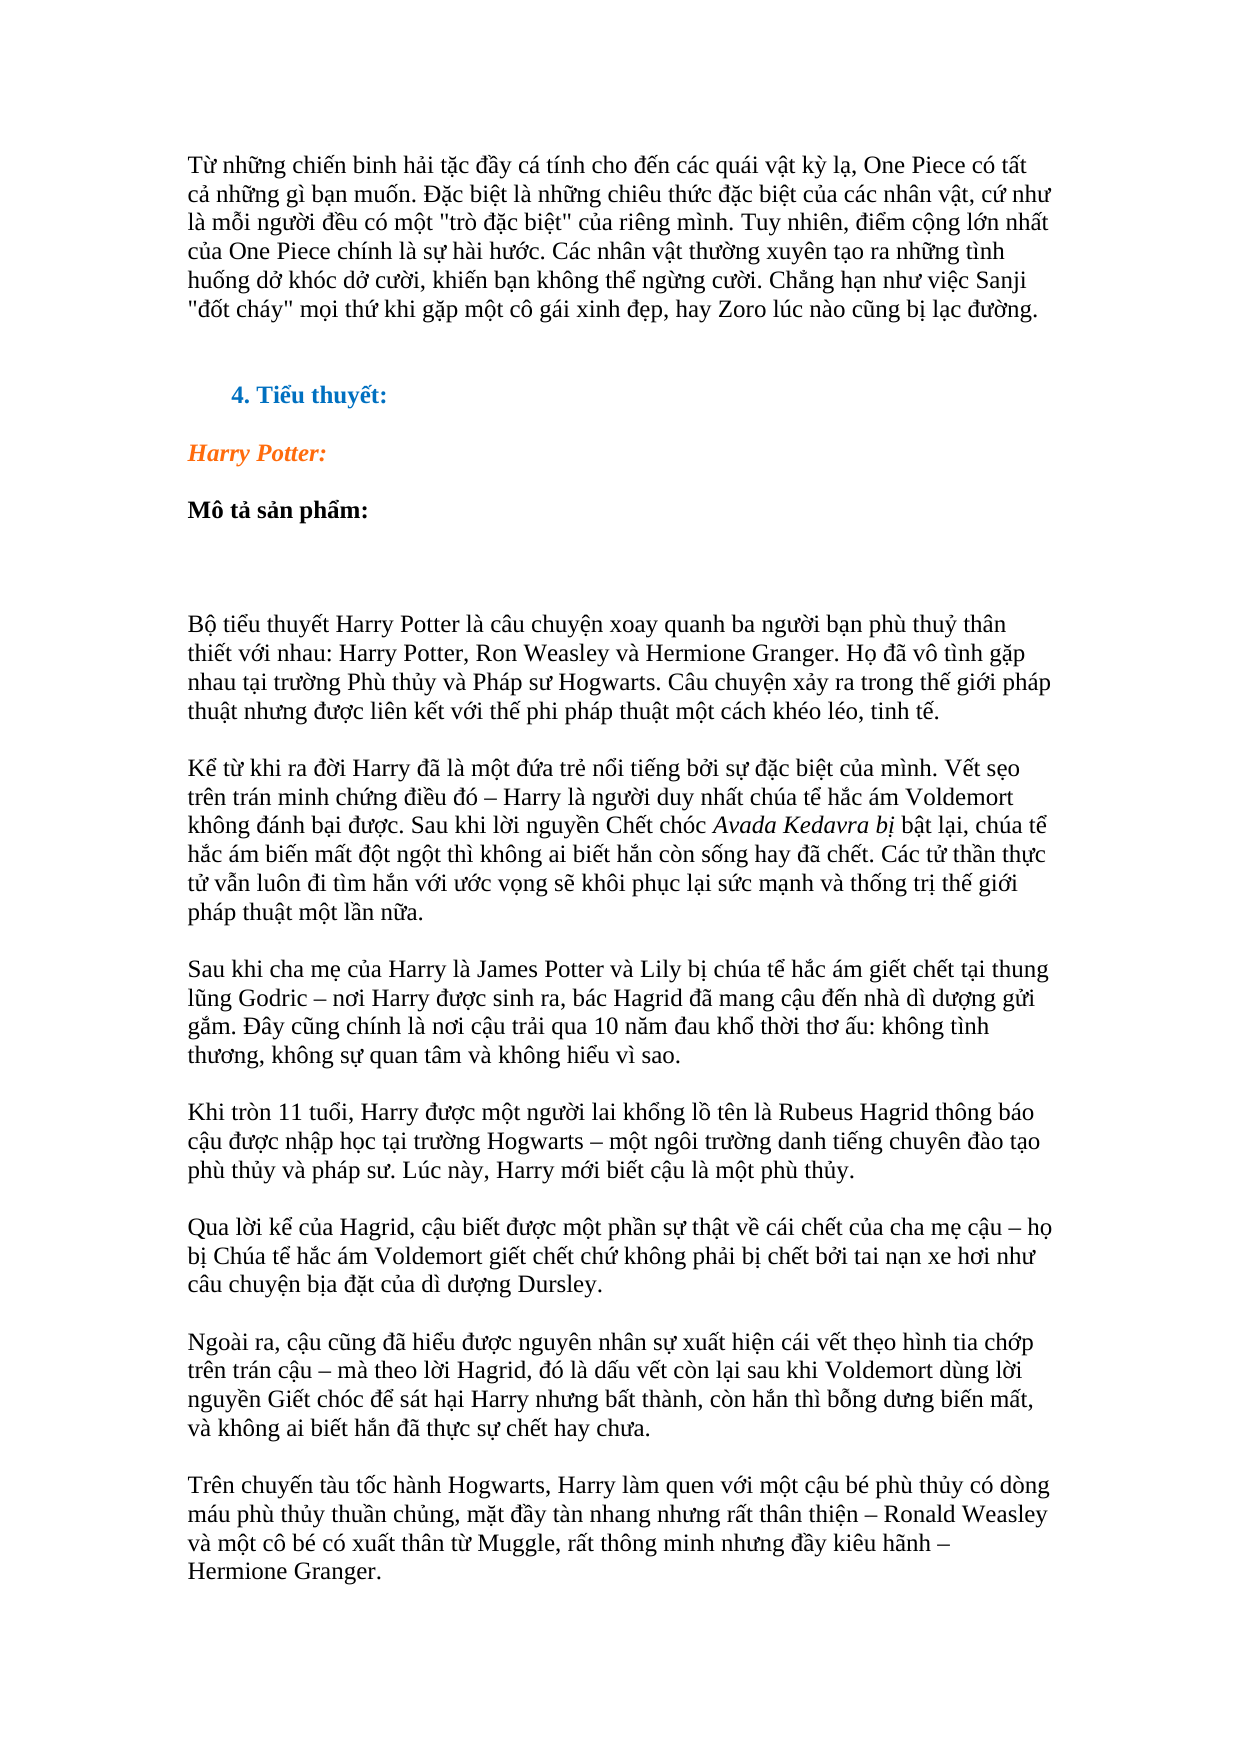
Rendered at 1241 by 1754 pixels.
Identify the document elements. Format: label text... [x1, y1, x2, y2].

text Harry Potter: [187, 438, 1053, 467]
text Khi tròn 11 tuổi, Harry được một người lai khổng lồ tên là Rubeus Hagrid thông báo cậu được nhập học tại trường Hogwarts – một ngôi trường danh tiếng chuyên đào tạo phù thủy và pháp sư. Lúc này, Harry mới biết cậu là một phù thủy. [187, 1097, 1053, 1183]
text Bộ tiểu thuyết Harry Potter là câu chuyện xoay quanh ba người bạn phù thuỷ thân thiết với nhau: Harry Potter, Ron Weasley và Hermione Granger. Họ đã vô tình gặp nhau tại trường Phù thủy và Pháp sư Hogwarts. Câu chuyện xảy ra trong thế giới pháp thuật nhưng được liên kết với thế phi pháp thuật một cách khéo léo, tinh tế. [187, 609, 1053, 724]
text Mô tả sản phẩm: [187, 495, 1053, 524]
text Kể từ khi ra đời Harry đã là một đứa trẻ nổi tiếng bởi sự đặc biệt của mình. Vết sẹo trên trán minh chứng điều đó – Harry là người duy nhất chúa tể hắc ám Voldemort không đánh bại được. Sau khi lời nguyền Chết chóc Avada Kedavra bị bật lại, chúa tể hắc ám biến mất đột ngột thì không ai biết hắn còn sống hay đã chết. Các tử thần thực tử vẫn luôn đi tìm hắn với ước vọng sẽ khôi phục lại sức mạnh và thống trị thế giới pháp thuật một lần nữa. [187, 753, 1053, 925]
text Từ những chiến binh hải tặc đầy cá tính cho đến các quái vật kỳ lạ, One Piece có tất cả những gì bạn muốn. Đặc biệt là những chiêu thức đặc biệt của các nhân vật, cứ như là mỗi người đều có một "trò đặc biệt" của riêng mình. Tuy nhiên, điểm cộng lớn nhất của One Piece chính là sự hài hước. Các nhân vật thường xuyên tạo ra những tình huống dở khóc dở cười, khiến bạn không thể ngừng cười. Chẳng hạn như việc Sanji "đốt cháy" mọi thứ khi gặp một cô gái xinh đẹp, hay Zoro lúc nào cũng bị lạc đường. [187, 150, 1053, 322]
text Sau khi cha mẹ của Harry là James Potter và Lily bị chúa tể hắc ám giết chết tại thung lũng Godric – nơi Harry được sinh ra, bác Hagrid đã mang cậu đến nhà dì dượng gửi gắm. Đây cũng chính là nơi cậu trải qua 10 năm đau khổ thời thơ ấu: không tình thương, không sự quan tâm và không hiểu vì sao. [187, 954, 1053, 1069]
list Tiểu thuyết: [187, 380, 1053, 409]
text Ngoài ra, cậu cũng đã hiểu được nguyên nhân sự xuất hiện cái vết thẹo hình tia chớp trên trán cậu – mà theo lời Hagrid, đó là dấu vết còn lại sau khi Voldemort dùng lời nguyền Giết chóc để sát hại Harry nhưng bất thành, còn hắn thì bỗng dưng biến mất, và không ai biết hắn đã thực sự chết hay chưa. [187, 1327, 1053, 1442]
text Qua lời kể của Hagrid, cậu biết được một phần sự thật về cái chết của cha mẹ cậu – họ bị Chúa tể hắc ám Voldemort giết chết chứ không phải bị chết bởi tai nạn xe hơi như câu chuyện bịa đặt của dì dượng Dursley. [187, 1212, 1053, 1298]
text Trên chuyến tàu tốc hành Hogwarts, Harry làm quen với một cậu bé phù thủy có dòng máu phù thủy thuần chủng, mặt đầy tàn nhang nhưng rất thân thiện – Ronald Weasley và một cô bé có xuất thân từ Muggle, rất thông minh nhưng đầy kiêu hãnh – Hermione Granger. [187, 1470, 1053, 1585]
